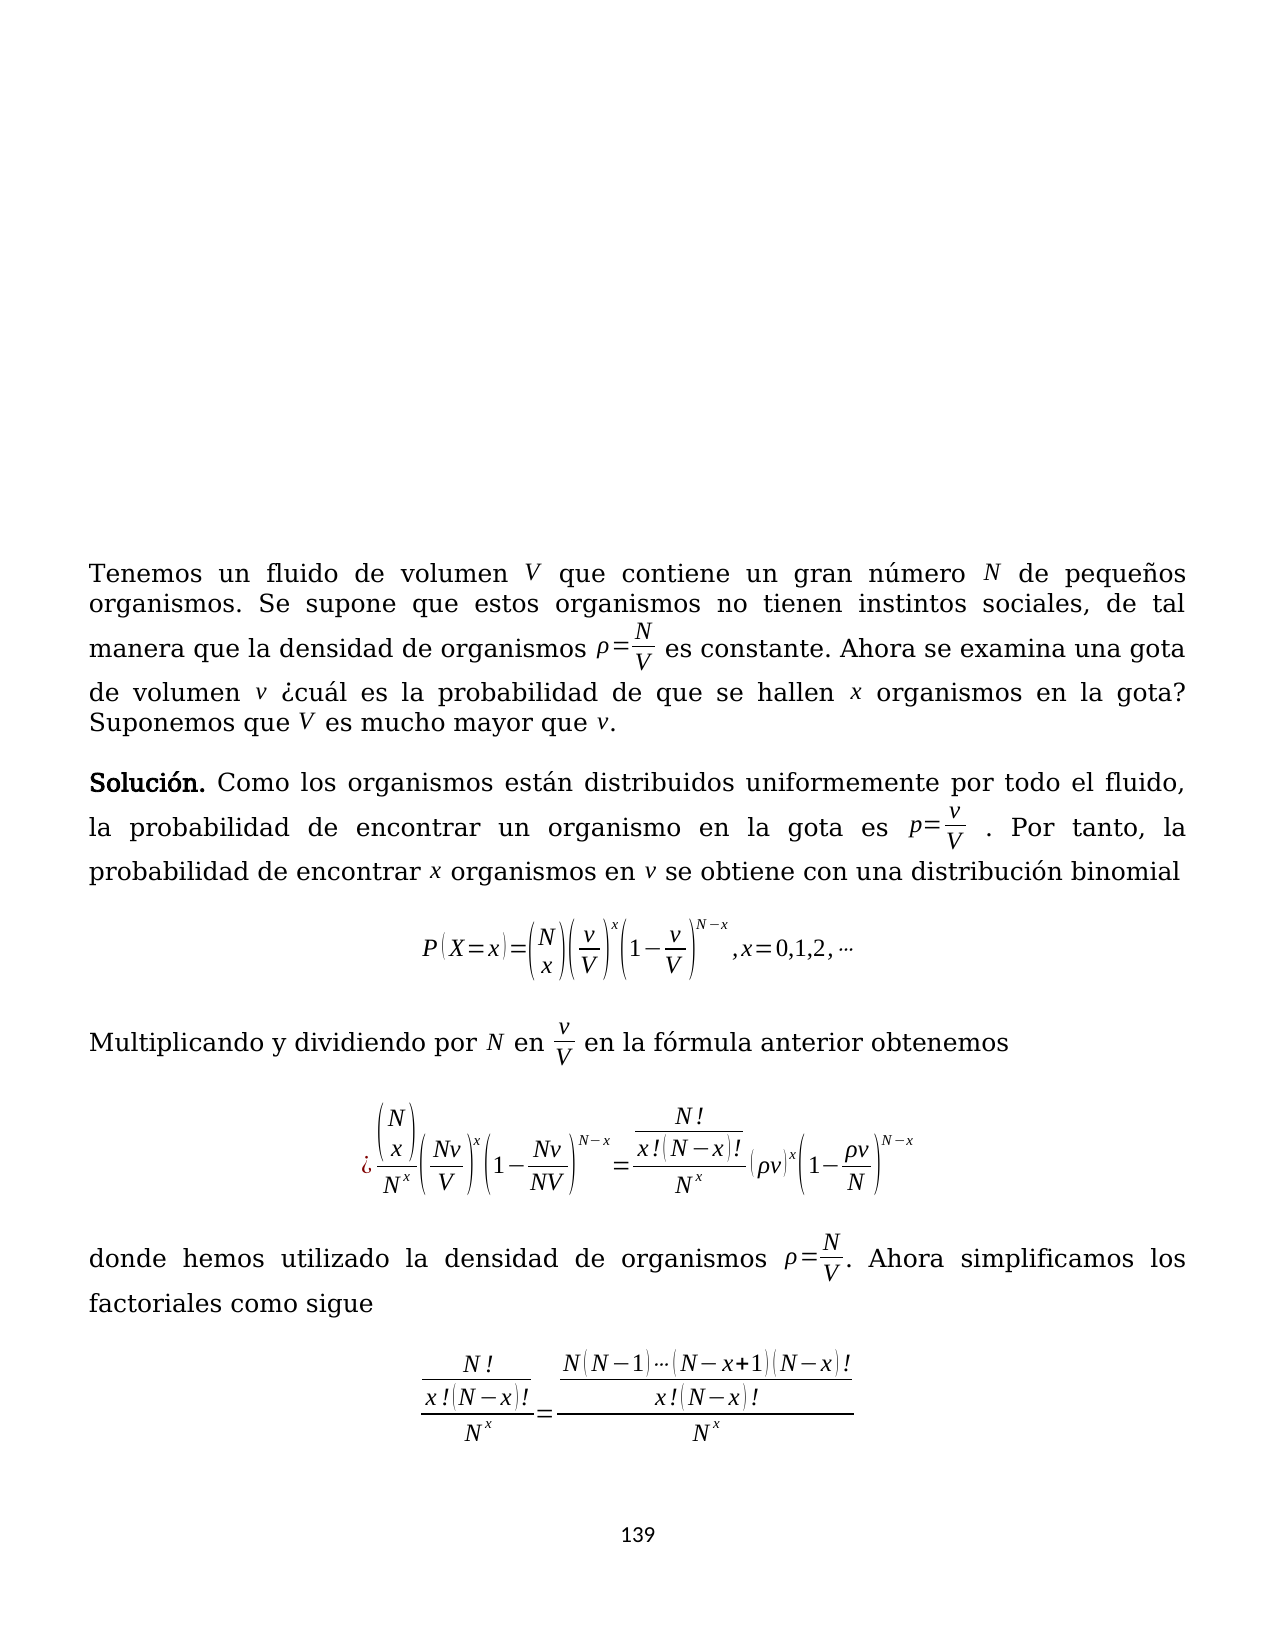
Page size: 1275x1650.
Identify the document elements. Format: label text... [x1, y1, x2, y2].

text Solución. Como los organismos están distribuidos uniformemente por todo el fluido, la probabilidad de encontrar un organismo en la gota es . Por tanto, la probabilidad de encontrar organismos en se obtiene con una distribución binomial [89, 767, 1186, 886]
text Tenemos un fluido de volumen que contiene un gran número de pequeños organismos. Se supone que estos organismos no tienen instintos sociales, de tal manera que la densidad de organismos es constante. Ahora se examina una gota de volumen ¿cuál es la probabilidad de que se hallen organismos en la gota? Suponemos que es mucho mayor que . [89, 558, 1186, 737]
text donde hemos utilizado la densidad de organismos . Ahora simplificamos los factoriales como sigue [89, 1229, 1186, 1318]
text Multiplicando y dividiendo por en en la fórmula anterior obtenemos [89, 1012, 1186, 1071]
